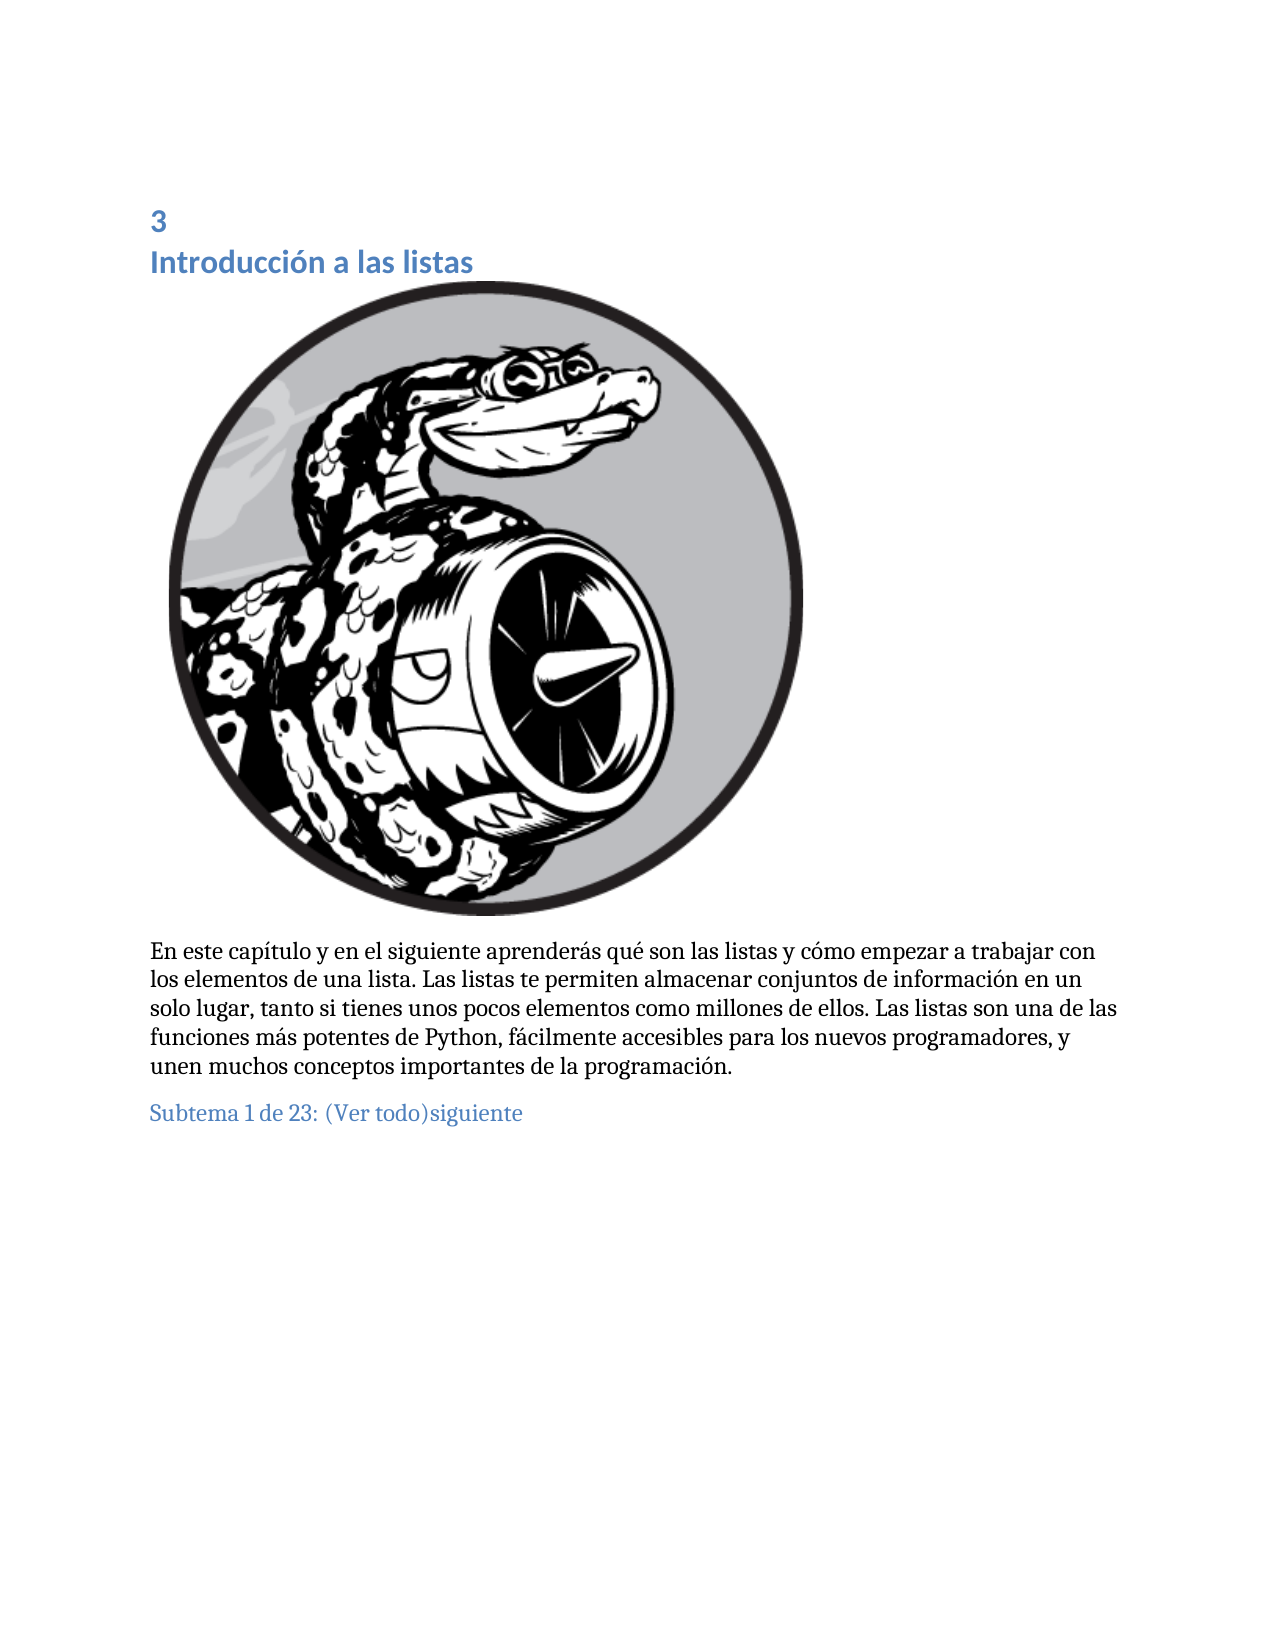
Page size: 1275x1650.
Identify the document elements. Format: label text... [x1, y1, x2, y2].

picture [168, 281, 804, 916]
text En este capítulo y en el siguiente aprenderás qué son las listas y cómo empezar a trabajar con los elementos de una lista. Las listas te permiten almacenar conjuntos de información en un solo lugar, tanto si tienes unos pocos elementos como millones de ellos. Las listas son una de las funciones más potentes de Python, fácilmente accesibles para los nuevos programadores, y unen muchos conceptos importantes de la programación. [150, 937, 1125, 1080]
subtitle 3 Introducción a las listas [150, 200, 1125, 281]
text Subtema 1 de 23: (Ver todo)siguiente [150, 1099, 1125, 1157]
